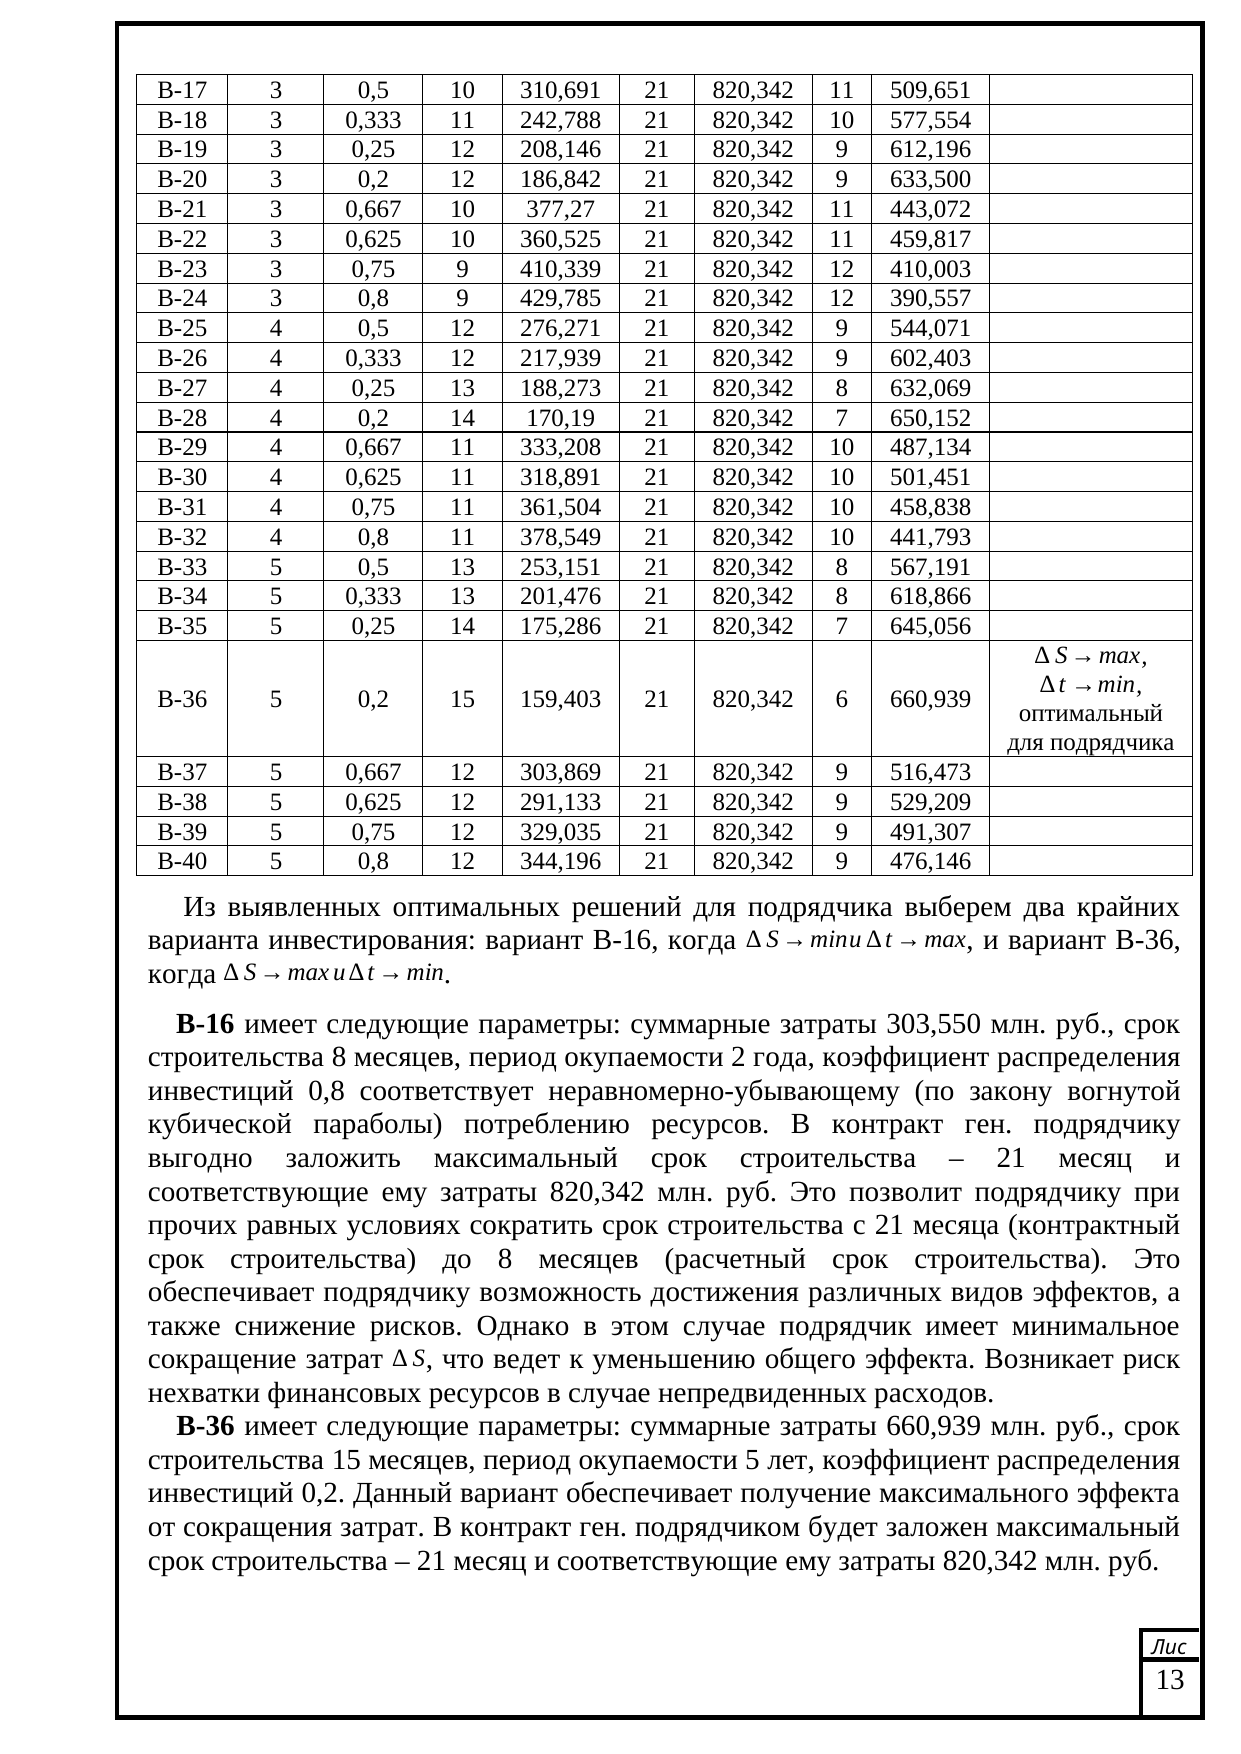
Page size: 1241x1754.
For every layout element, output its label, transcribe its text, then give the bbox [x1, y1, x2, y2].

table_cell 5 [228, 757, 323, 786]
table_cell 21 [620, 787, 694, 816]
table_cell 0,667 [324, 433, 422, 461]
table_cell 242,788 [503, 105, 619, 133]
table_cell В-38 [137, 787, 227, 816]
table_cell В-35 [137, 611, 227, 640]
table_cell 10 [423, 224, 502, 253]
table_cell В-33 [137, 552, 227, 580]
table_cell 0,333 [324, 343, 422, 372]
table_cell 9 [813, 787, 871, 816]
table_cell 820,342 [695, 757, 812, 786]
table_cell 12 [813, 284, 871, 312]
table_cell 10 [813, 105, 871, 133]
table_cell 0,5 [324, 75, 422, 104]
table_cell 276,271 [503, 313, 619, 342]
table_cell 5 [228, 787, 323, 816]
table_cell [990, 313, 1192, 342]
table_cell [990, 846, 1192, 875]
table_cell 650,152 [872, 403, 989, 431]
table_cell 820,342 [695, 373, 812, 402]
table_cell 201,476 [503, 581, 619, 610]
table_cell 3 [228, 105, 323, 133]
table_cell 14 [423, 403, 502, 431]
table_cell 11 [423, 492, 502, 521]
table_cell [990, 462, 1192, 491]
table_cell 5 [228, 581, 323, 610]
table_cell 429,785 [503, 284, 619, 312]
table_cell 13 [423, 373, 502, 402]
table_cell 344,196 [503, 846, 619, 875]
table_cell 5 [228, 817, 323, 845]
table_cell 12 [423, 135, 502, 163]
table_cell 0,75 [324, 254, 422, 282]
table_cell 529,209 [872, 787, 989, 816]
table_cell 509,651 [872, 75, 989, 104]
table_cell В-27 [137, 373, 227, 402]
table_cell 10 [813, 522, 871, 551]
table_cell В-19 [137, 135, 227, 163]
table_cell 11 [813, 224, 871, 253]
table_cell 820,342 [695, 224, 812, 253]
table_cell [990, 194, 1192, 223]
table_cell 21 [620, 552, 694, 580]
table_cell 820,342 [695, 105, 812, 133]
table_cell 820,342 [695, 581, 812, 610]
table_cell 491,307 [872, 817, 989, 845]
table_cell 15 [423, 641, 502, 756]
table_cell 516,473 [872, 757, 989, 786]
table_cell 7 [813, 403, 871, 431]
table_cell 501,451 [872, 462, 989, 491]
table_cell 618,866 [872, 581, 989, 610]
table_cell 9 [813, 135, 871, 163]
table_cell 9 [813, 817, 871, 845]
table_cell 0,667 [324, 757, 422, 786]
table_cell 21 [620, 105, 694, 133]
table_cell В-32 [137, 522, 227, 551]
table_cell 4 [228, 403, 323, 431]
table_cell 21 [620, 224, 694, 253]
table_cell 253,151 [503, 552, 619, 580]
table_cell 820,342 [695, 254, 812, 282]
table_cell 21 [620, 433, 694, 461]
table_cell 0,333 [324, 581, 422, 610]
table_cell 441,793 [872, 522, 989, 551]
table_cell 12 [423, 846, 502, 875]
table_cell 3 [228, 194, 323, 223]
table_cell 21 [620, 194, 694, 223]
table_cell 632,069 [872, 373, 989, 402]
text В-16 имеет следующие параметры: суммарные затраты 303,550 млн. руб., срок строительства 8 месяцев, период окупаемости 2 года, коэффициент распределения инвестиций 0,8 соответствует неравномерно-убывающему (по закону вогнутой кубической параболы) потреблению ресурсов. В контракт ген. подрядчику выгодно заложить максимальный срок строительства – 21 месяц и соответствующие ему затраты 820,342 млн. руб. Это позволит подрядчику при прочих равных условиях сократить срок строительства с 21 месяца (контрактный срок строительства) до 8 месяцев (расчетный срок строительства). Это обеспечивает подрядчику возможность достижения различных видов эффектов, а также снижение рисков. Однако в этом случае подрядчик имеет минимальное сокращение затрат , что ведет к уменьшению общего эффекта. Возникает риск нехватки финансовых ресурсов в случае непредвиденных расходов. [148, 1006, 1181, 1408]
table_cell 291,133 [503, 787, 619, 816]
table_cell 0,25 [324, 373, 422, 402]
table_cell 4 [228, 462, 323, 491]
table_cell 410,003 [872, 254, 989, 282]
table_cell В-31 [137, 492, 227, 521]
table_cell В-23 [137, 254, 227, 282]
table_cell 208,146 [503, 135, 619, 163]
table_cell В-39 [137, 817, 227, 845]
table_cell [990, 552, 1192, 580]
table_cell 443,072 [872, 194, 989, 223]
table_cell 3 [228, 164, 323, 193]
table_cell 21 [620, 757, 694, 786]
table_cell 410,339 [503, 254, 619, 282]
table_cell 0,5 [324, 552, 422, 580]
table_cell 9 [813, 313, 871, 342]
table_cell 11 [423, 522, 502, 551]
table_cell 544,071 [872, 313, 989, 342]
table_cell 3 [228, 284, 323, 312]
table_cell [990, 224, 1192, 253]
table_cell 21 [620, 75, 694, 104]
table_cell 0,8 [324, 522, 422, 551]
table_cell [990, 135, 1192, 163]
table_cell 11 [423, 462, 502, 491]
table_cell 217,939 [503, 343, 619, 372]
table_cell 820,342 [695, 787, 812, 816]
table_cell [990, 522, 1192, 551]
table_cell 3 [228, 224, 323, 253]
table_cell 820,342 [695, 611, 812, 640]
table_cell 21 [620, 581, 694, 610]
table_cell 9 [813, 846, 871, 875]
table_cell 13 [423, 552, 502, 580]
table_cell 820,342 [695, 164, 812, 193]
text Из выявленных оптимальных решений для подрядчика выберем два крайних варианта инвестирования: вариант В-16, когда , и вариант В-36, когда . [148, 889, 1181, 989]
table_cell В-22 [137, 224, 227, 253]
table_cell 6 [813, 641, 871, 756]
table_cell [990, 757, 1192, 786]
table_cell 0,2 [324, 641, 422, 756]
table_cell 12 [423, 817, 502, 845]
table_cell 5 [228, 552, 323, 580]
table_cell 820,342 [695, 817, 812, 845]
table_cell 820,342 [695, 492, 812, 521]
table_cell 4 [228, 433, 323, 461]
table_cell 3 [228, 75, 323, 104]
table_cell 21 [620, 462, 694, 491]
table_cell 21 [620, 611, 694, 640]
table_cell 377,27 [503, 194, 619, 223]
table_cell 820,342 [695, 641, 812, 756]
table_cell 10 [813, 492, 871, 521]
table_cell В-29 [137, 433, 227, 461]
table_cell 602,403 [872, 343, 989, 372]
table_cell 21 [620, 343, 694, 372]
table_cell [990, 373, 1192, 402]
table_cell 21 [620, 313, 694, 342]
table_cell 11 [813, 194, 871, 223]
table_cell 9 [423, 254, 502, 282]
table_cell В-30 [137, 462, 227, 491]
table_cell [990, 787, 1192, 816]
table_cell 11 [813, 75, 871, 104]
table_cell 12 [423, 757, 502, 786]
table_cell 21 [620, 373, 694, 402]
table_cell 12 [423, 313, 502, 342]
table_cell 360,525 [503, 224, 619, 253]
table_cell 4 [228, 373, 323, 402]
table_cell 820,342 [695, 75, 812, 104]
table_cell 361,504 [503, 492, 619, 521]
table_cell 21 [620, 403, 694, 431]
table_cell 21 [620, 492, 694, 521]
table_cell 820,342 [695, 433, 812, 461]
table_cell 7 [813, 611, 871, 640]
table_cell 12 [813, 254, 871, 282]
table_cell 487,134 [872, 433, 989, 461]
table_cell 577,554 [872, 105, 989, 133]
table_cell В-26 [137, 343, 227, 372]
table_cell 318,891 [503, 462, 619, 491]
table_cell 9 [813, 164, 871, 193]
table_cell 660,939 [872, 641, 989, 756]
table_cell 170,19 [503, 403, 619, 431]
table_cell 0,625 [324, 787, 422, 816]
table_cell 10 [813, 433, 871, 461]
table_cell 4 [228, 492, 323, 521]
table_cell 4 [228, 343, 323, 372]
table_cell 12 [423, 164, 502, 193]
table_cell В-18 [137, 105, 227, 133]
table_cell 820,342 [695, 284, 812, 312]
table_cell 4 [228, 313, 323, 342]
table_cell 390,557 [872, 284, 989, 312]
table_cell В-17 [137, 75, 227, 104]
table_cell 9 [813, 757, 871, 786]
table_cell 820,342 [695, 552, 812, 580]
table_cell 0,5 [324, 313, 422, 342]
table_cell В-37 [137, 757, 227, 786]
table_cell 5 [228, 846, 323, 875]
table_cell 0,2 [324, 403, 422, 431]
table_cell 459,817 [872, 224, 989, 253]
table_cell 303,869 [503, 757, 619, 786]
table_cell 0,8 [324, 284, 422, 312]
table_cell В-40 [137, 846, 227, 875]
table_cell [990, 403, 1192, 431]
table_cell 0,75 [324, 817, 422, 845]
table_cell 645,056 [872, 611, 989, 640]
table_cell 13 [423, 581, 502, 610]
table_cell 820,342 [695, 522, 812, 551]
table_cell В-25 [137, 313, 227, 342]
table_cell [990, 817, 1192, 845]
table_cell В-36 [137, 641, 227, 756]
table_cell 0,625 [324, 224, 422, 253]
table_cell 21 [620, 817, 694, 845]
table_cell 21 [620, 164, 694, 193]
table_cell 21 [620, 254, 694, 282]
table_cell 14 [423, 611, 502, 640]
table_cell 175,286 [503, 611, 619, 640]
table_cell 612,196 [872, 135, 989, 163]
table_cell 21 [620, 846, 694, 875]
table_cell 329,035 [503, 817, 619, 845]
table_cell В-24 [137, 284, 227, 312]
table_cell [990, 343, 1192, 372]
table_cell 0,75 [324, 492, 422, 521]
table_cell , , оптимальный для подрядчика [990, 641, 1192, 756]
table_cell 11 [423, 105, 502, 133]
table_cell 820,342 [695, 194, 812, 223]
table_cell 820,342 [695, 403, 812, 431]
table_cell 820,342 [695, 313, 812, 342]
table_cell [990, 105, 1192, 133]
table_cell 4 [228, 522, 323, 551]
table_cell [990, 611, 1192, 640]
table_cell В-34 [137, 581, 227, 610]
table_cell В-28 [137, 403, 227, 431]
table_cell В-20 [137, 164, 227, 193]
table_cell 10 [423, 75, 502, 104]
table_cell 0,625 [324, 462, 422, 491]
table_cell 820,342 [695, 846, 812, 875]
table_cell В-21 [137, 194, 227, 223]
table_cell 188,273 [503, 373, 619, 402]
table_cell 21 [620, 135, 694, 163]
table_cell 159,403 [503, 641, 619, 756]
table_cell [990, 75, 1192, 104]
table_cell 5 [228, 611, 323, 640]
table_cell 8 [813, 581, 871, 610]
table_cell 820,342 [695, 462, 812, 491]
table_cell 378,549 [503, 522, 619, 551]
table_cell 12 [423, 787, 502, 816]
table_cell [990, 433, 1192, 461]
table_cell 3 [228, 135, 323, 163]
table_cell 476,146 [872, 846, 989, 875]
table_cell 11 [423, 433, 502, 461]
table_cell 186,842 [503, 164, 619, 193]
table_cell [990, 254, 1192, 282]
table_cell 10 [813, 462, 871, 491]
table_cell 21 [620, 641, 694, 756]
table_cell 0,667 [324, 194, 422, 223]
table_cell [990, 492, 1192, 521]
table_cell 10 [423, 194, 502, 223]
table_cell 21 [620, 522, 694, 551]
table_cell 333,208 [503, 433, 619, 461]
table_cell 0,2 [324, 164, 422, 193]
table_cell 633,500 [872, 164, 989, 193]
table_cell 458,838 [872, 492, 989, 521]
table_cell 310,691 [503, 75, 619, 104]
table_cell 0,25 [324, 611, 422, 640]
table_cell 8 [813, 552, 871, 580]
table_cell 820,342 [695, 343, 812, 372]
table_cell 5 [228, 641, 323, 756]
table_cell [990, 284, 1192, 312]
table_cell 0,8 [324, 846, 422, 875]
table_cell 9 [813, 343, 871, 372]
table_cell 567,191 [872, 552, 989, 580]
table_cell 12 [423, 343, 502, 372]
table_cell 820,342 [695, 135, 812, 163]
text В-36 имеет следующие параметры: суммарные затраты 660,939 млн. руб., срок строительства 15 месяцев, период окупаемости 5 лет, коэффициент распределения инвестиций 0,2. Данный вариант обеспечивает получение максимального эффекта от сокращения затрат. В контракт ген. подрядчиком будет заложен максимальный срок строительства – 21 месяц и соответствующие ему затраты 820,342 млн. руб. [148, 1408, 1181, 1576]
table_cell 9 [423, 284, 502, 312]
table_cell 3 [228, 254, 323, 282]
table_cell [990, 581, 1192, 610]
table_cell 8 [813, 373, 871, 402]
table_cell 0,25 [324, 135, 422, 163]
table_cell 0,333 [324, 105, 422, 133]
table_cell [990, 164, 1192, 193]
table_cell 21 [620, 284, 694, 312]
